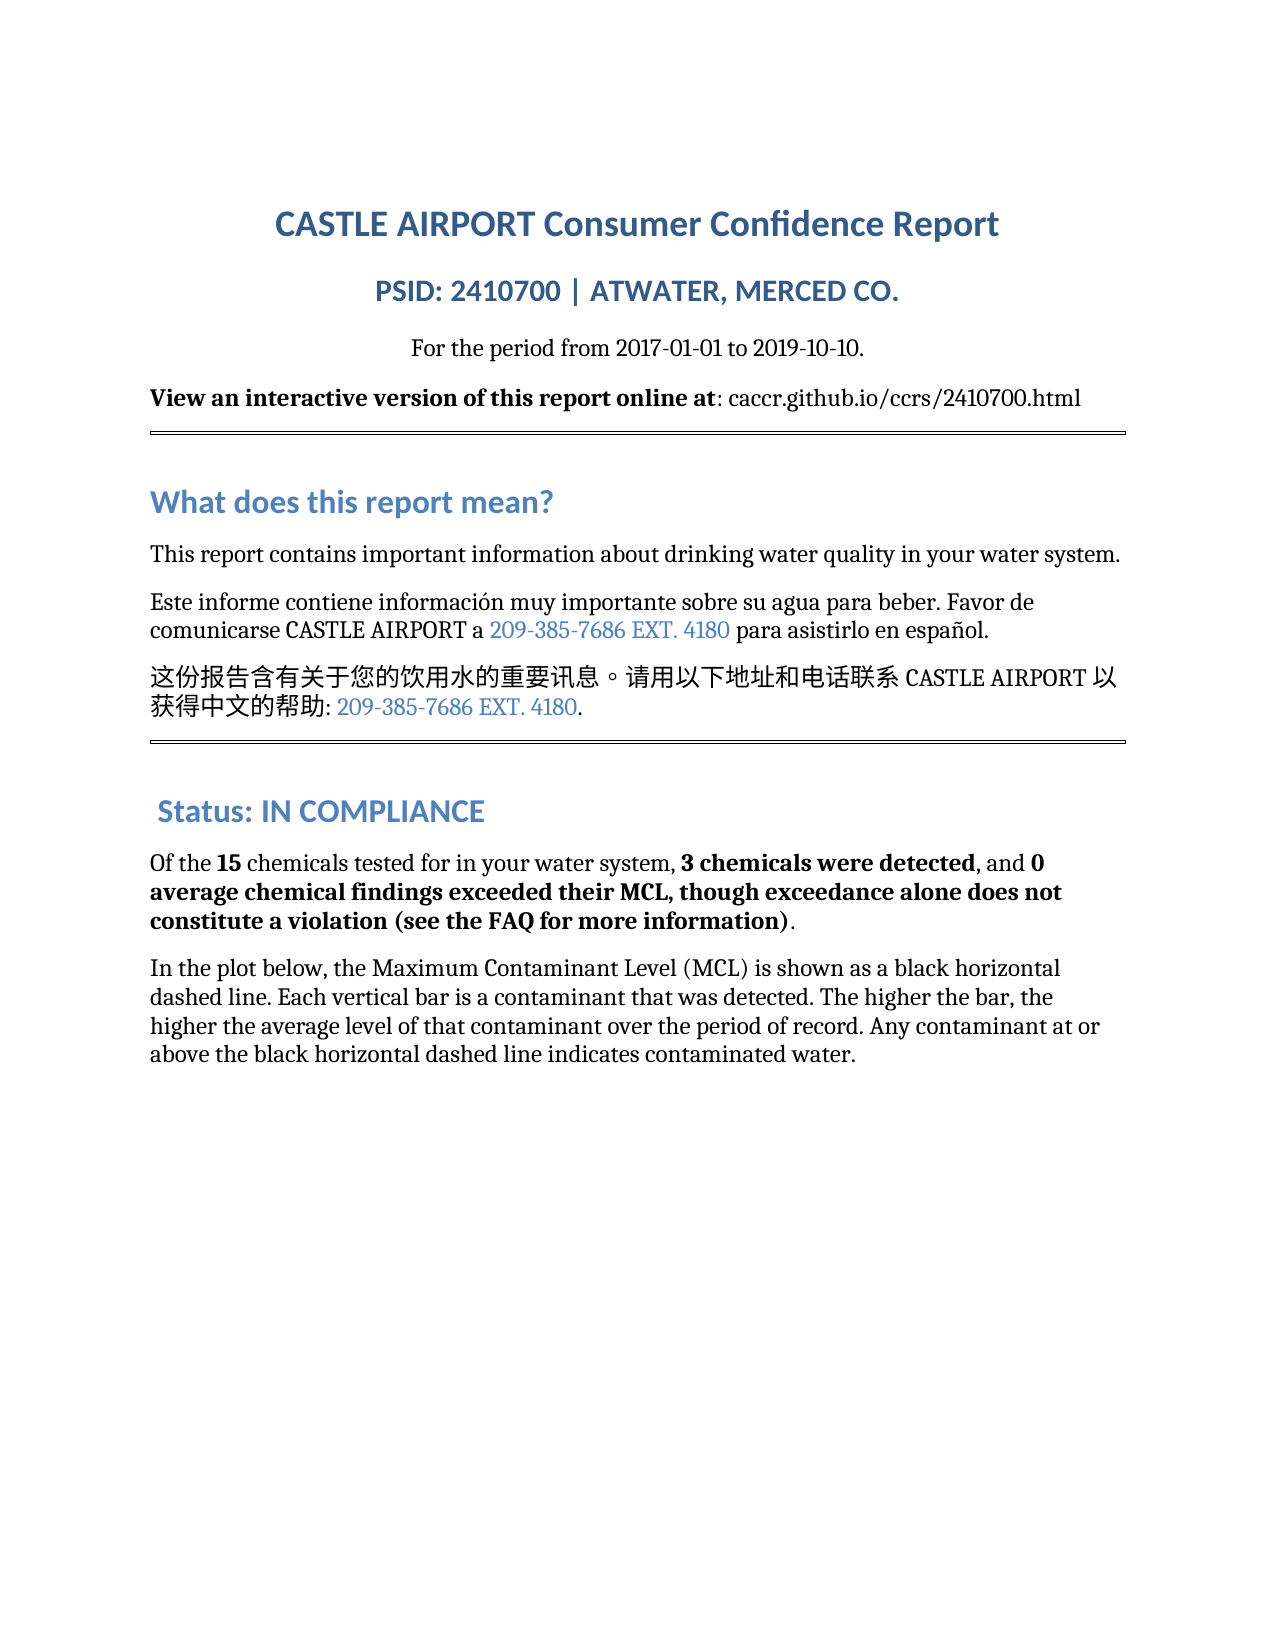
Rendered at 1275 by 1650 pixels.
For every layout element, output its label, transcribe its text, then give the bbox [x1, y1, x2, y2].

text In the plot below, the Maximum Contaminant Level (MCL) is shown as a black horizontal dashed line. Each vertical bar is a contaminant that was detected. The higher the bar, the higher the average level of that contaminant over the period of record. Any contaminant at or above the black horizontal dashed line indicates contaminated water. [150, 954, 1125, 1069]
subtitle PSID: 2410700 | ATWATER, MERCED CO. [150, 271, 1125, 309]
title CASTLE AIRPORT Consumer Confidence Report [150, 200, 1125, 246]
text View an interactive version of this report online at: caccr.github.io/ccrs/2410700.html [150, 383, 1125, 412]
subtitle Status: IN COMPLIANCE [150, 790, 1125, 830]
text Of the 15 chemicals tested for in your water system, 3 chemicals were detected, and 0 average chemical findings exceeded their MCL, though exceedance alone does not constitute a violation (see the FAQ for more information). [150, 849, 1125, 935]
text For the period from 2017-01-01 to 2019-10-10. [150, 334, 1125, 363]
text This report contains important information about drinking water quality in your water system. [150, 540, 1125, 569]
text Este informe contiene información muy importante sobre su agua para beber. Favor de comunicarse CASTLE AIRPORT a 209-385-7686 EXT. 4180 para asistirlo en español. [150, 588, 1125, 645]
subtitle What does this report mean? [150, 481, 1125, 521]
text 这份报告含有关于您的饮用水的重要讯息。请用以下地址和电话联系 CASTLE AIRPORT 以获得中文的帮助: 209-385-7686 EXT. 4180. [150, 664, 1125, 721]
